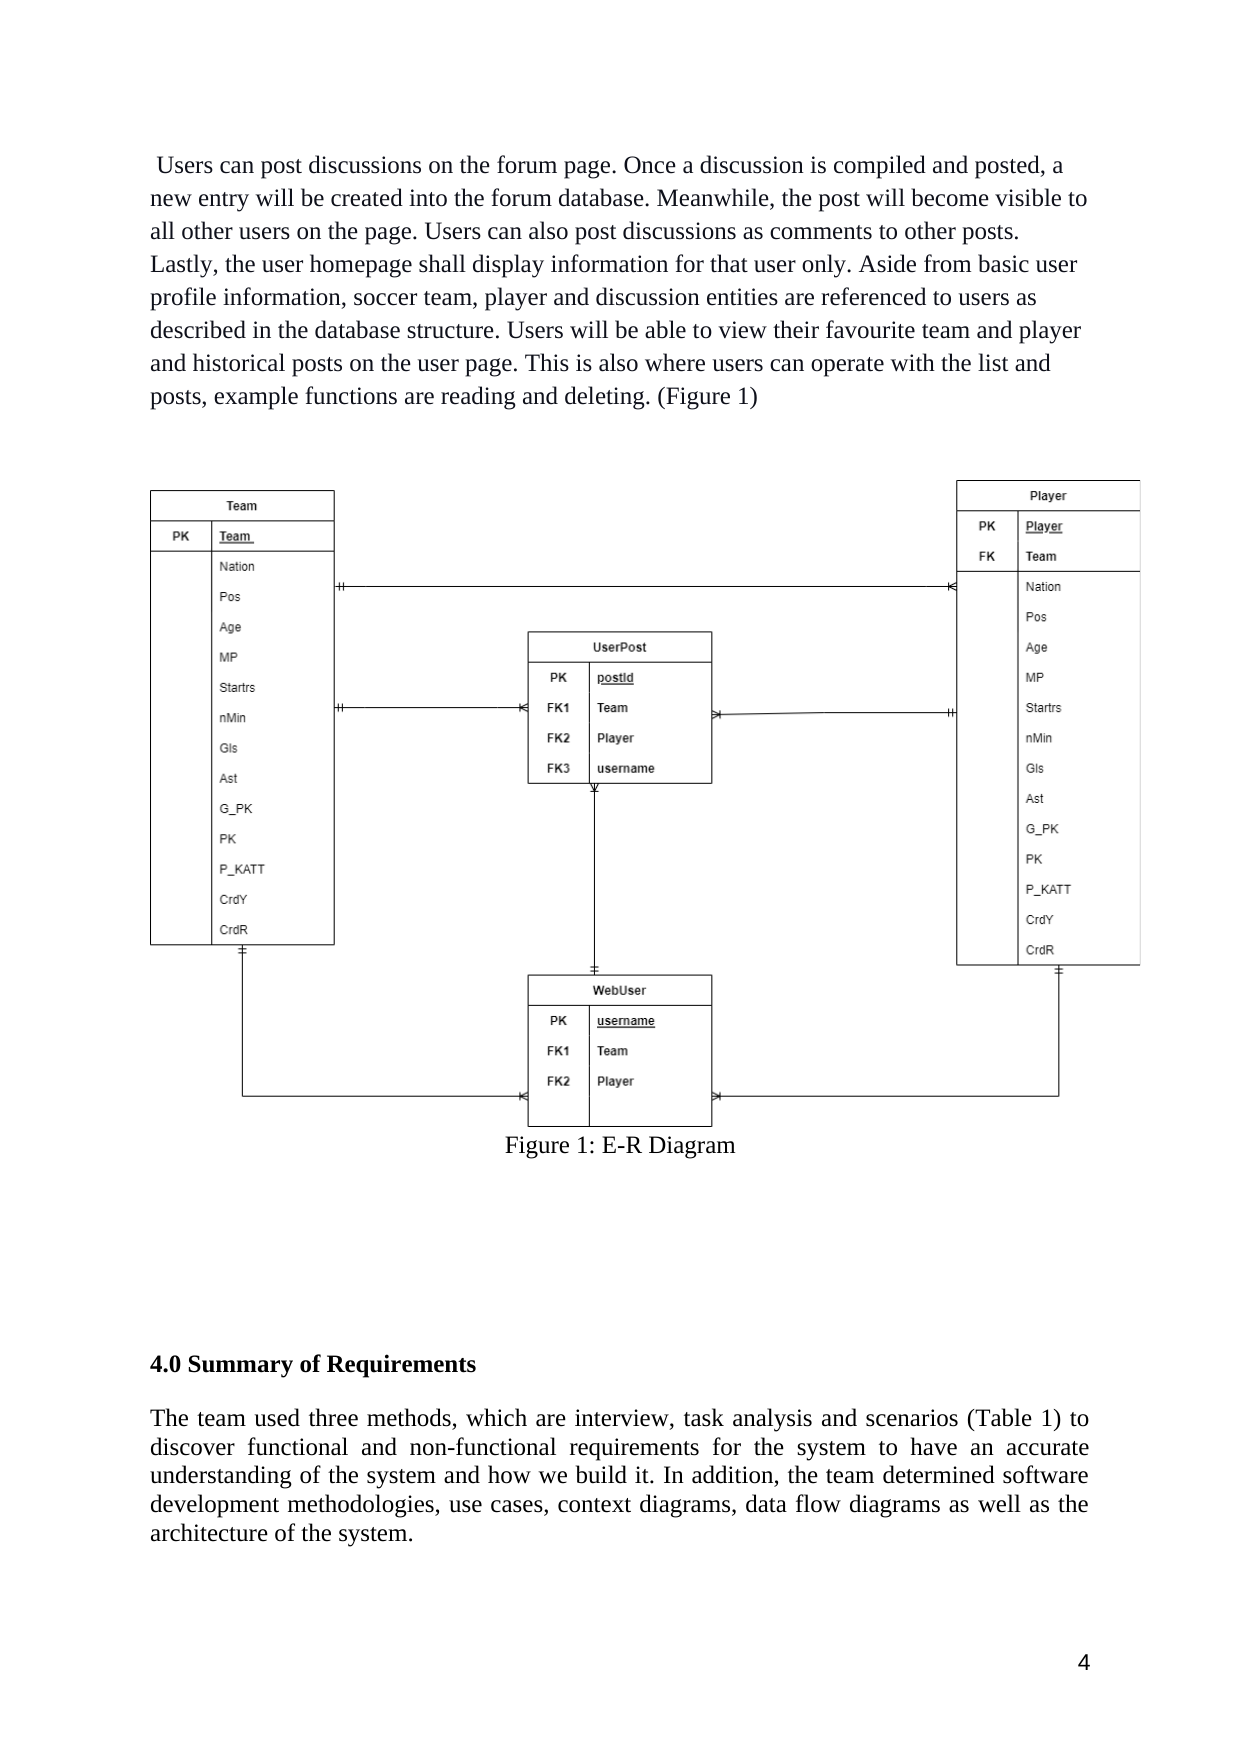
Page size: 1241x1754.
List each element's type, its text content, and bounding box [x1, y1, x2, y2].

text The team used three methods, which are interview, task analysis and scenarios (Table 1) to discover functional and non-functional requirements for the system to have an accurate understanding of the system and how we build it. In addition, the team determined software development methodologies, use cases, context diagrams, data flow diagrams as well as the architecture of the system. [150, 1403, 1090, 1547]
picture [150, 480, 1141, 1127]
text Figure 1: E-R Diagram [150, 1130, 1090, 1159]
text 4.0 Summary of Requirements [150, 1349, 1090, 1378]
text Lastly, the user homepage shall display information for that user only. Aside from basic user profile information, soccer team, player and discussion entities are referenced to users as described in the database structure. Users will be able to view their favourite team and player and historical posts on the user page. This is also where users can operate with the list and posts, example functions are reading and deleting. (Figure 1) [150, 249, 1090, 410]
text Users can post discussions on the forum page. Once a discussion is compiled and posted, a new entry will be created into the forum database. Meanwhile, the post will become visible to all other users on the page. Users can also post discussions as comments to other posts. [150, 150, 1090, 245]
